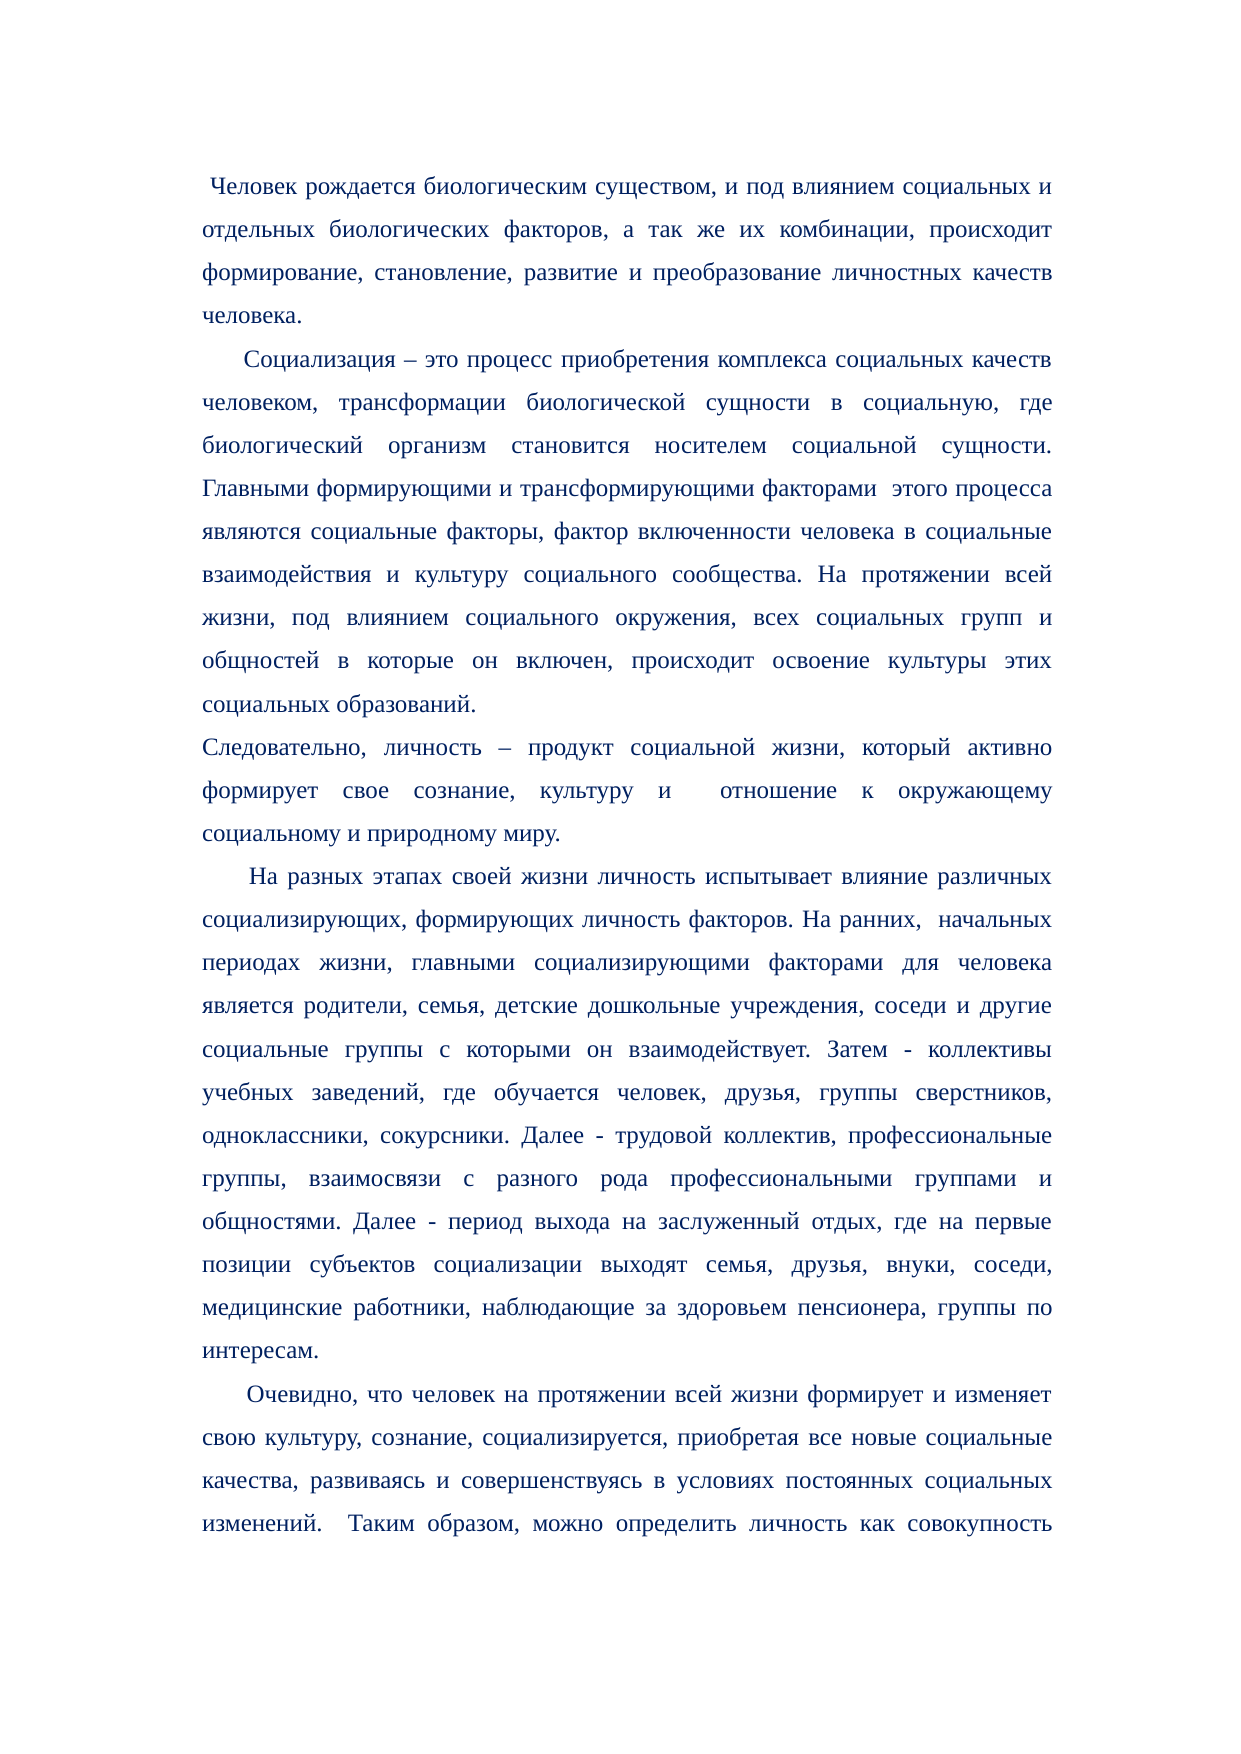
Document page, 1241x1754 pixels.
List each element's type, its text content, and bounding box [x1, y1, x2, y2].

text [202, 1379, 1053, 1537]
text На разных этапах своей жизни личность испытывает влияние различных социализирующих, формирующих личность факторов. На ранних, начальных периодах жизни, главными социализирующими факторами для человека является родители, семья, детские дошкольные учреждения, соседи и другие социальные группы с которыми он взаимодействует. Затем - коллективы учебных заведений, где обучается человек, друзья, группы сверстников, одноклассники, сокурсники. Далее - трудовой коллектив, профессиональные группы, взаимосвязи с разного рода профессиональными группами и общностями. Далее - период выхода на заслуженный отдых, где на первые позиции субъектов социализации выходят семья, друзья, внуки, соседи, медицинские работники, наблюдающие за здоровьем пенсионера, группы по интересам. [202, 861, 1053, 1364]
text Следовательно, личность – продукт социальной жизни, который активно формирует свое сознание, культуру и отношение к окружающему социальному и природному миру. [202, 732, 1053, 847]
text Социализация – это процесс приобретения комплекса социальных качеств человеком, трансформации биологической сущности в социальную, где биологический организм становится носителем социальной сущности. Главными формирующими и трансформирующими факторами этого процесса являются социальные факторы, фактор включенности человека в социальные взаимодействия и культуру социального сообщества. На протяжении всей жизни, под влиянием социального окружения, всех социальных групп и общностей в которые он включен, происходит освоение культуры этих социальных образований. [202, 344, 1053, 717]
text Человек рождается биологическим существом, и под влиянием социальных и отдельных биологических факторов, а так же их комбинации, происходит формирование, становление, развитие и преобразование личностных качеств человека. [202, 171, 1053, 329]
